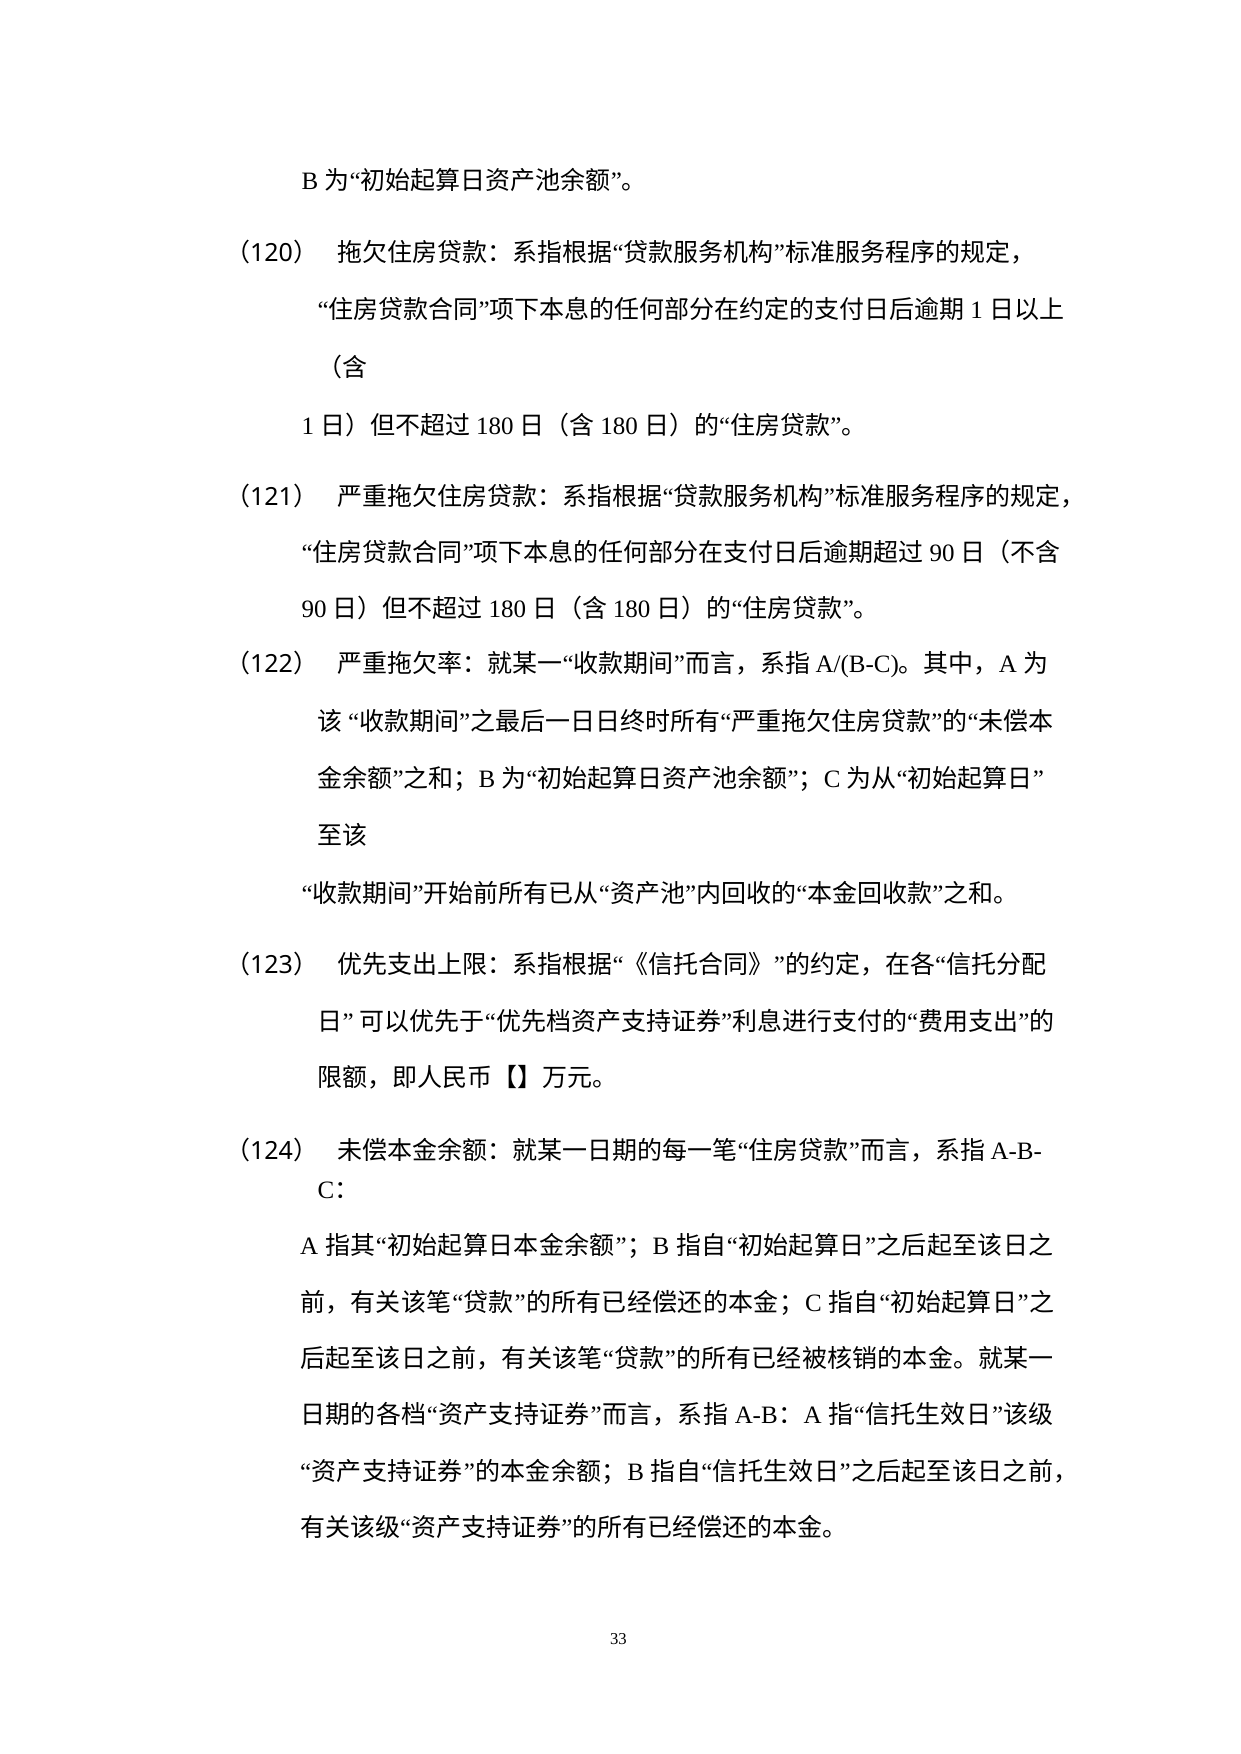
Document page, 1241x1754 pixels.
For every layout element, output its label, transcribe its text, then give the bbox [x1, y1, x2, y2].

list 未偿本金余额：就某一日期的每一笔“住房贷款”而言，系指 A-B-C： [225, 1131, 1066, 1206]
text 90 日）但不超过 180 日（含 180 日）的“住房贷款”。 [301, 588, 1066, 624]
list 严重拖欠率：就某一“收款期间”而言，系指 A/(B-C)。其中，A 为该 “收款期间”之最后一日日终时所有“严重拖欠住房贷款”的“未偿本金余额”之和；B 为“初始起算日资产池余额”；C 为从“初始起算日”至该 [225, 644, 1066, 852]
list 拖欠住房贷款：系指根据“贷款服务机构”标准服务程序的规定，“住房贷款合同”项下本息的任何部分在约定的支付日后逾期 1 日以上（含 [225, 233, 1066, 383]
text B 为“初始起算日资产池余额”。 [301, 161, 1066, 197]
text “收款期间”开始前所有已从“资产池”内回收的“本金回收款”之和。 [254, 873, 1066, 909]
text A 指其“初始起算日本金余额”；B 指自“初始起算日”之后起至该日之前，有关该笔“贷款”的所有已经偿还的本金；C 指自“初始起算日”之后起至该日之前，有关该笔“贷款”的所有已经被核销的本金。就某一日期的各档“资产支持证券”而言，系指 A-B：A 指“信托生效日”该级“资产支持证券”的本金余额；B 指自“信托生效日”之后起至该日之前，有关该级“资产支持证券”的所有已经偿还的本金。 [300, 1226, 1054, 1544]
list 严重拖欠住房贷款：系指根据“贷款服务机构”标准服务程序的规定， [225, 477, 1066, 513]
text 1 日）但不超过 180 日（含 180 日）的“住房贷款”。 [301, 405, 1066, 441]
text “住房贷款合同”项下本息的任何部分在支付日后逾期超过 90 日（不含 [301, 532, 1066, 569]
list 优先支出上限：系指根据“《信托合同》”的约定，在各“信托分配日” 可以优先于“优先档资产支持证券”利息进行支付的“费用支出”的限额，即人民币【】万元。 [225, 945, 1066, 1094]
